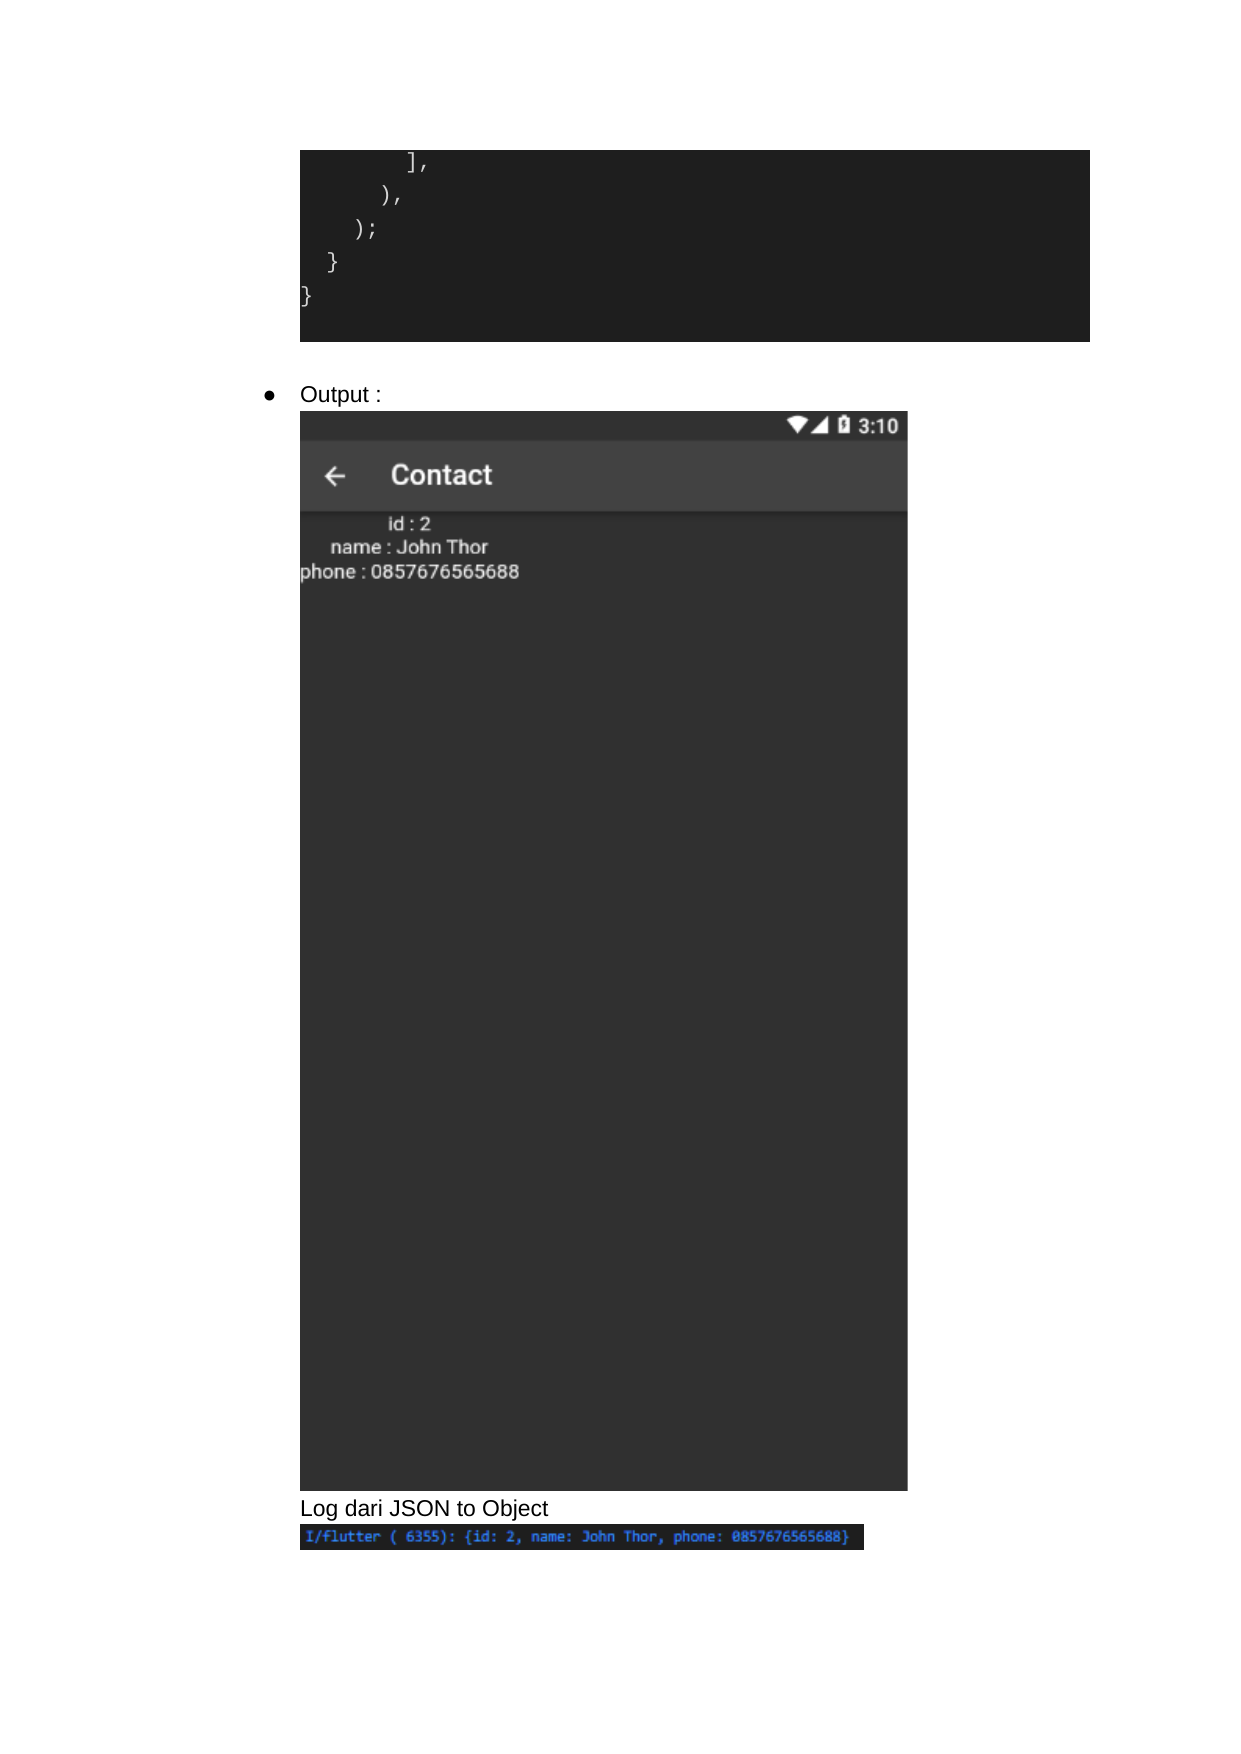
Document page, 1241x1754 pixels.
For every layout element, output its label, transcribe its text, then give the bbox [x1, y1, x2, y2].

text Log dari JSON to Object [300, 1494, 1090, 1521]
list Output : [262, 381, 1090, 407]
text } [300, 284, 1090, 308]
picture [300, 1524, 864, 1550]
text ), [300, 183, 1090, 208]
text ); [300, 217, 1090, 242]
text } [300, 250, 1090, 275]
text ], [300, 150, 1090, 175]
picture [300, 411, 908, 1491]
